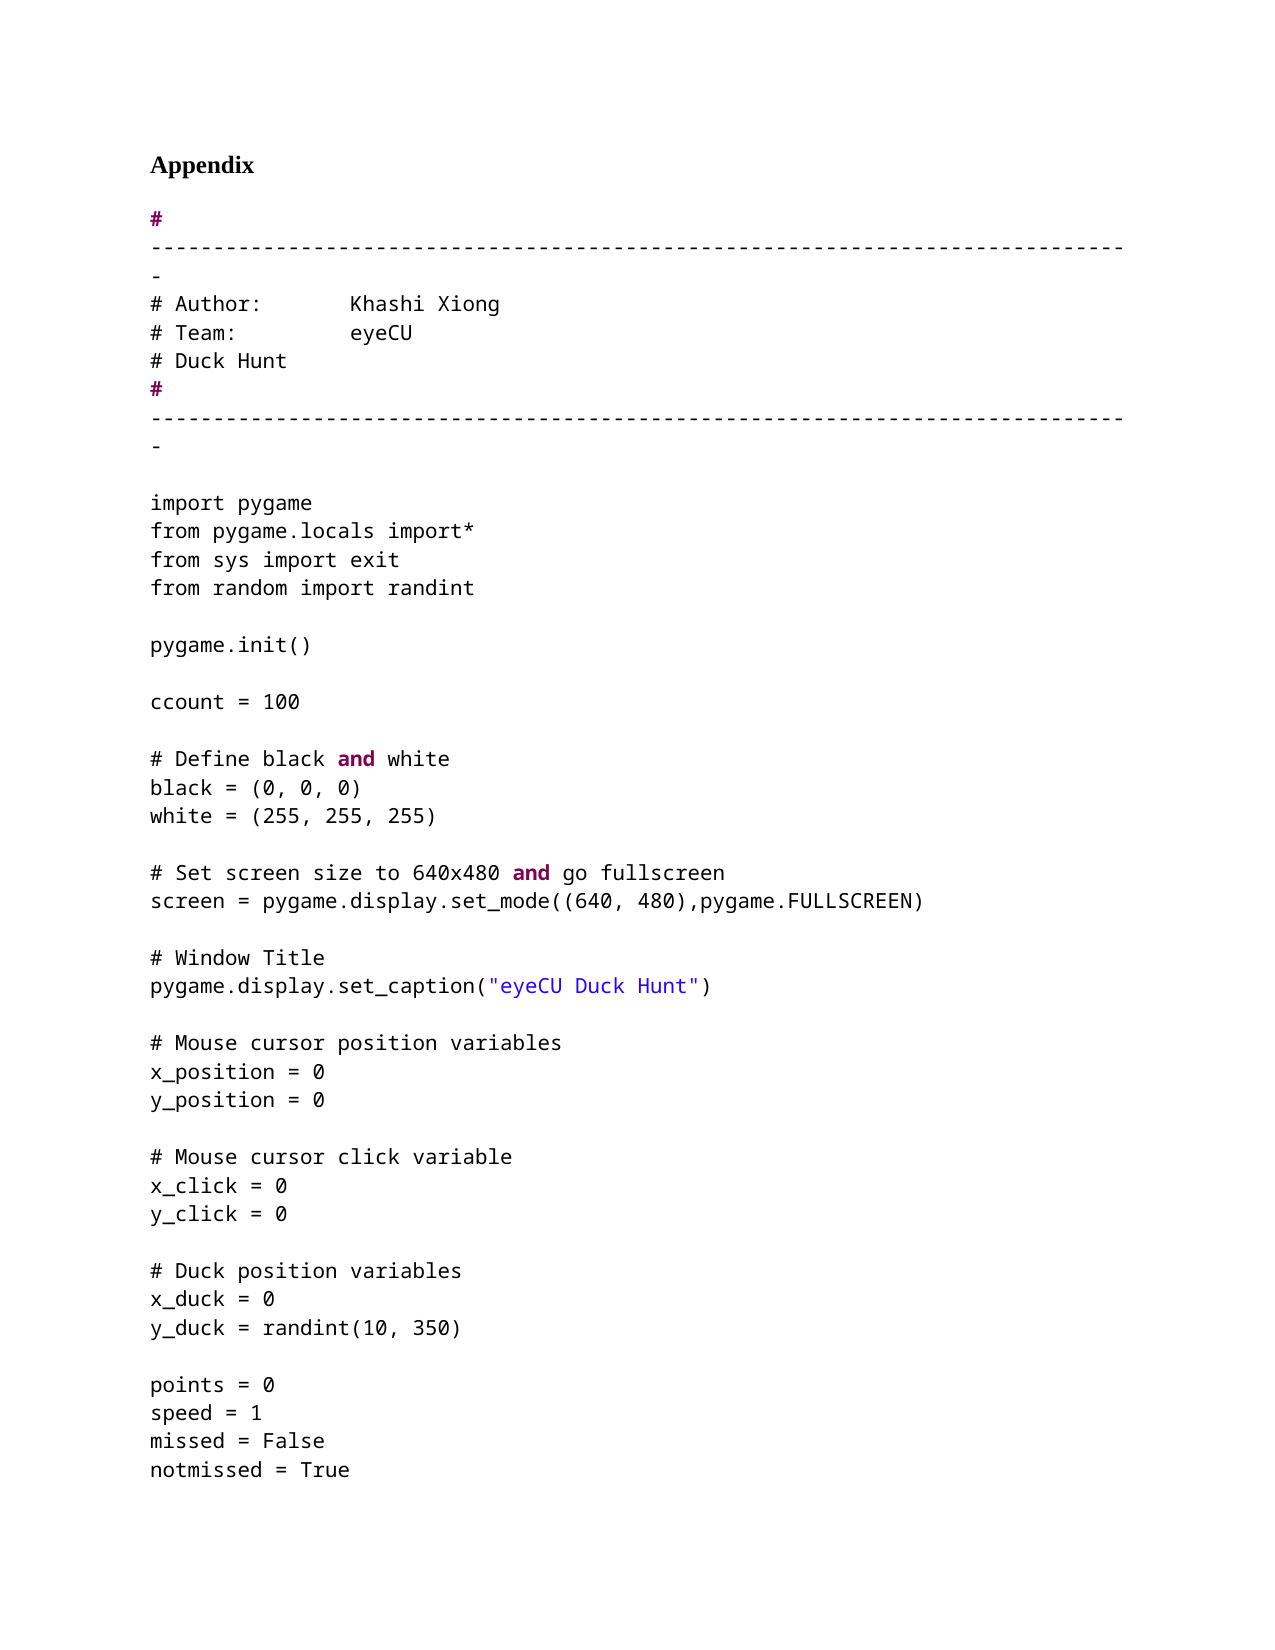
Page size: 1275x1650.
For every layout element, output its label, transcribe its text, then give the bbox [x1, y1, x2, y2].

text pygame.init() [150, 630, 1125, 659]
text black = (0, 0, 0) [150, 773, 1125, 801]
text x_duck = 0 [150, 1284, 1125, 1313]
text y_click = 0 [150, 1199, 1125, 1228]
text missed = False [150, 1427, 1125, 1455]
text speed = 1 [150, 1398, 1125, 1427]
text white = (255, 255, 255) [150, 801, 1125, 829]
text from sys import exit [150, 545, 1125, 573]
text notmissed = True [150, 1455, 1125, 1483]
text import pygame [150, 488, 1125, 517]
text # Mouse cursor position variables [150, 1028, 1125, 1057]
text # Define black and white [150, 744, 1125, 773]
text y_duck = randint(10, 350) [150, 1313, 1125, 1341]
text from pygame.locals import* [150, 517, 1125, 545]
text #------------------------------------------------------------------------------- [150, 204, 1125, 289]
text points = 0 [150, 1370, 1125, 1398]
text pygame.display.set_caption("eyeCU Duck Hunt") [150, 972, 1125, 1000]
text Appendix [150, 150, 1125, 179]
text x_position = 0 [150, 1057, 1125, 1085]
text ccount = 100 [150, 687, 1125, 716]
text # Duck Hunt [150, 346, 1125, 374]
text # Duck position variables [150, 1256, 1125, 1284]
text # Window Title [150, 943, 1125, 972]
text # Team: eyeCU [150, 318, 1125, 346]
text # Author: Khashi Xiong [150, 289, 1125, 318]
text x_click = 0 [150, 1171, 1125, 1199]
text y_position = 0 [150, 1085, 1125, 1114]
text screen = pygame.display.set_mode((640, 480),pygame.FULLSCREEN) [150, 886, 1125, 915]
text # Mouse cursor click variable [150, 1142, 1125, 1171]
text #------------------------------------------------------------------------------- [150, 374, 1125, 460]
text from random import randint [150, 573, 1125, 602]
text # Set screen size to 640x480 and go fullscreen [150, 858, 1125, 886]
